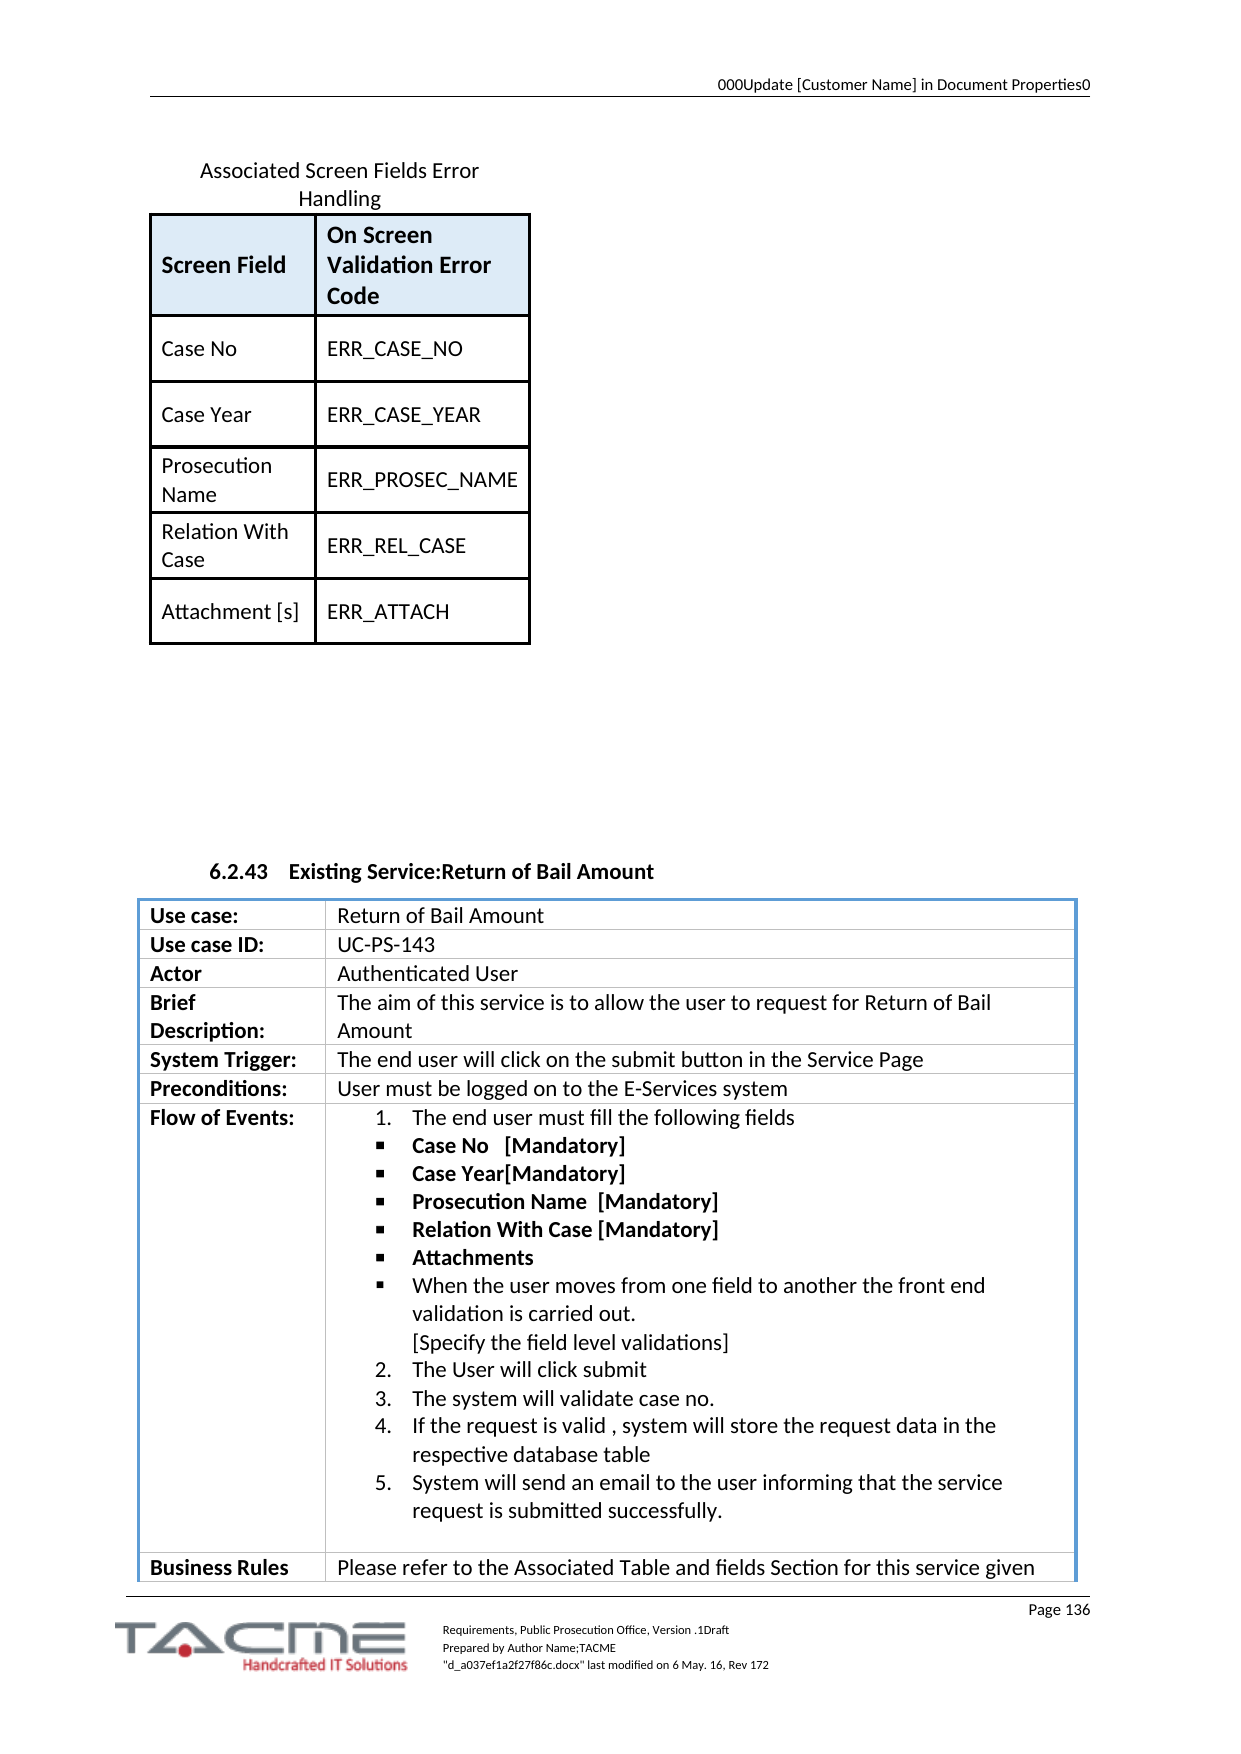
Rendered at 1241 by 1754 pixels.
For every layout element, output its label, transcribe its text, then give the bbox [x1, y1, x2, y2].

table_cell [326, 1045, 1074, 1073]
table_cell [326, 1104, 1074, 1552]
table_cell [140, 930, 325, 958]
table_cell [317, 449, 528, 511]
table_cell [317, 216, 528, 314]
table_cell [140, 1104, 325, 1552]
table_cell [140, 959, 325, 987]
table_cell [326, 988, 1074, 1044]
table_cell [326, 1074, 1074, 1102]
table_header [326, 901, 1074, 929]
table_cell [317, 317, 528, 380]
subtitle Existing Service:Return of Bail Amount [209, 857, 1090, 885]
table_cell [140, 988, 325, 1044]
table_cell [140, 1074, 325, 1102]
picture [115, 1622, 408, 1672]
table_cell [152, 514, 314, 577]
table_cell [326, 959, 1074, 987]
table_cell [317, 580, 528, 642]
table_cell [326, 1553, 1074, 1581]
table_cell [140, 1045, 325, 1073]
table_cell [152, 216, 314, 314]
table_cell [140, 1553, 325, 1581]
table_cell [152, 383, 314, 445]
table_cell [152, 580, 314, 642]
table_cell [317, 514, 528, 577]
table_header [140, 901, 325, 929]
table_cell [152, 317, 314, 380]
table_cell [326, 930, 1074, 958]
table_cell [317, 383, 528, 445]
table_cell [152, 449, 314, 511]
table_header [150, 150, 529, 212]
